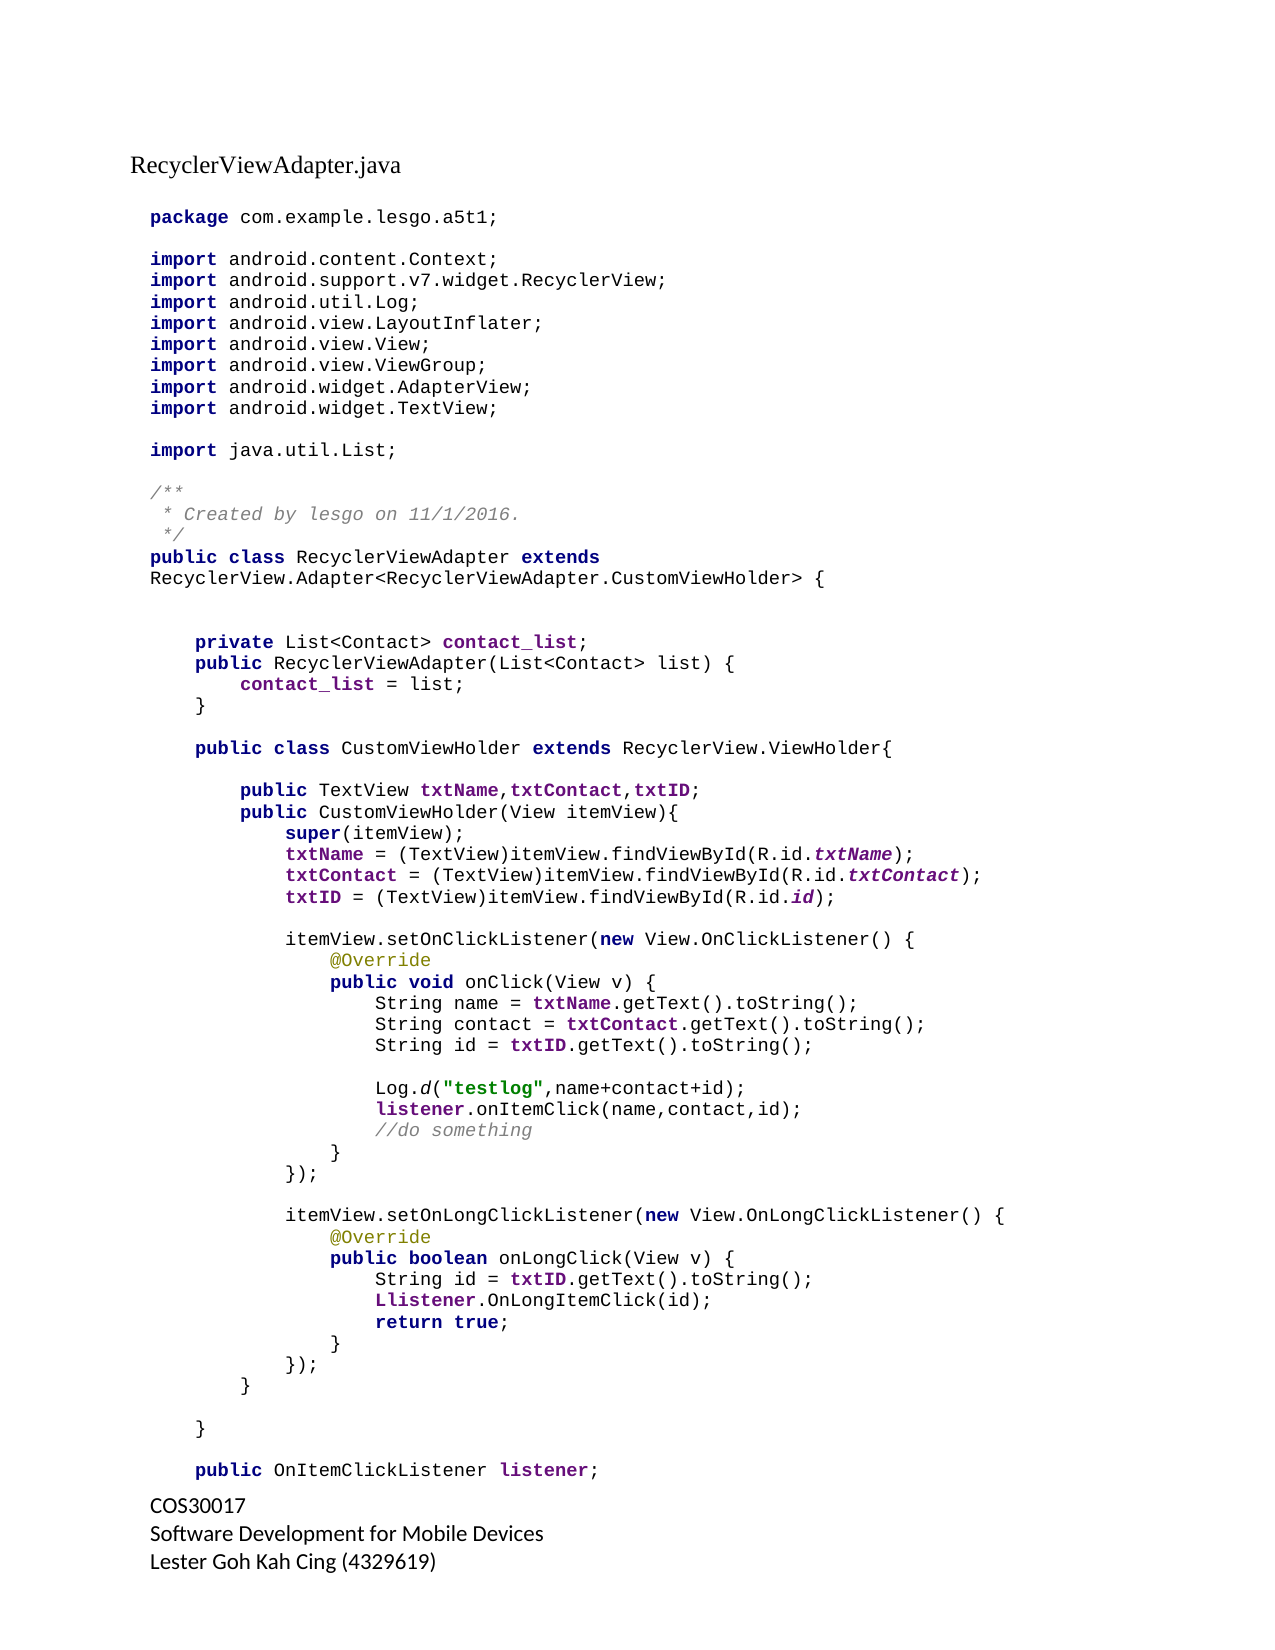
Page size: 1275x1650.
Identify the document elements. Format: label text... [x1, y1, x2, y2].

text RecyclerViewAdapter.java [130, 150, 1125, 179]
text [150, 207, 1125, 1482]
